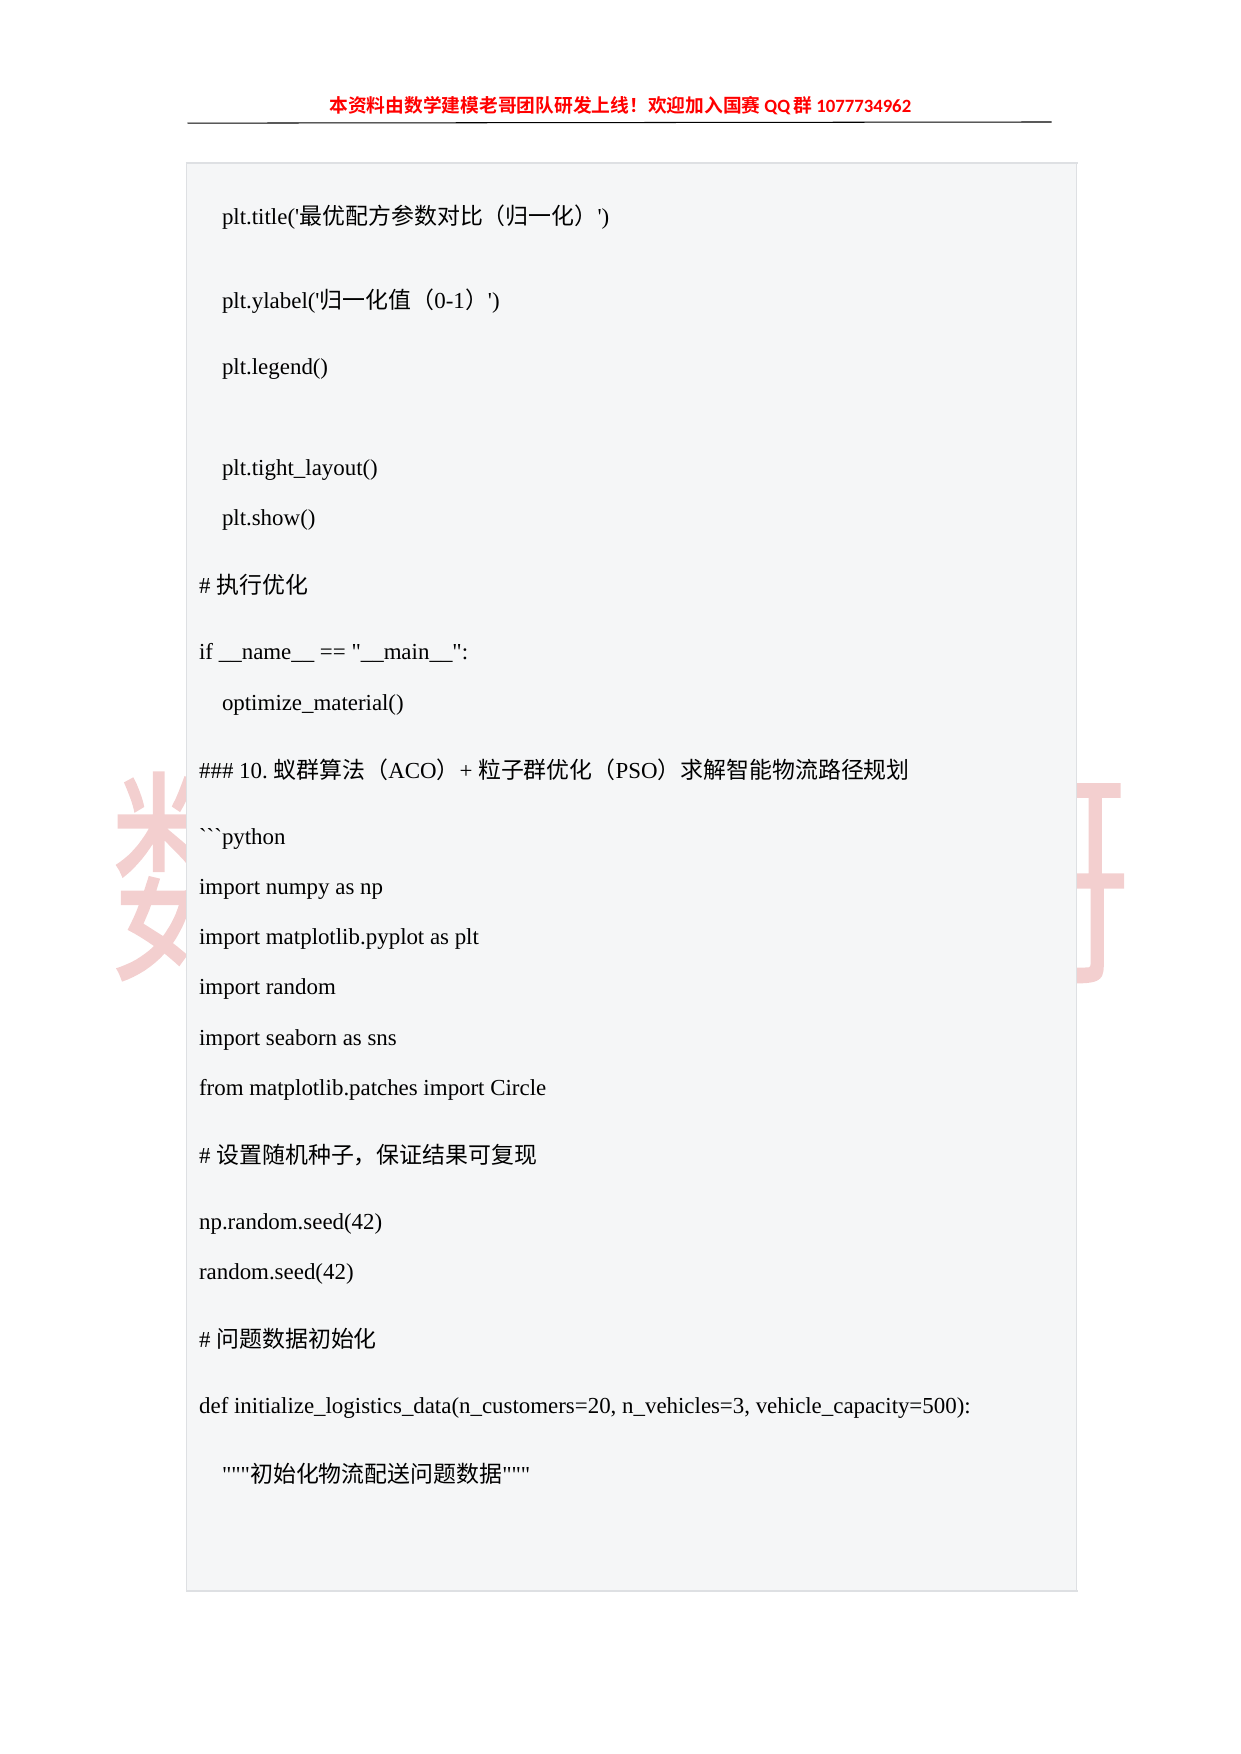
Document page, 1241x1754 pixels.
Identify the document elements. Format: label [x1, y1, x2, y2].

table_header [187, 164, 1076, 1590]
